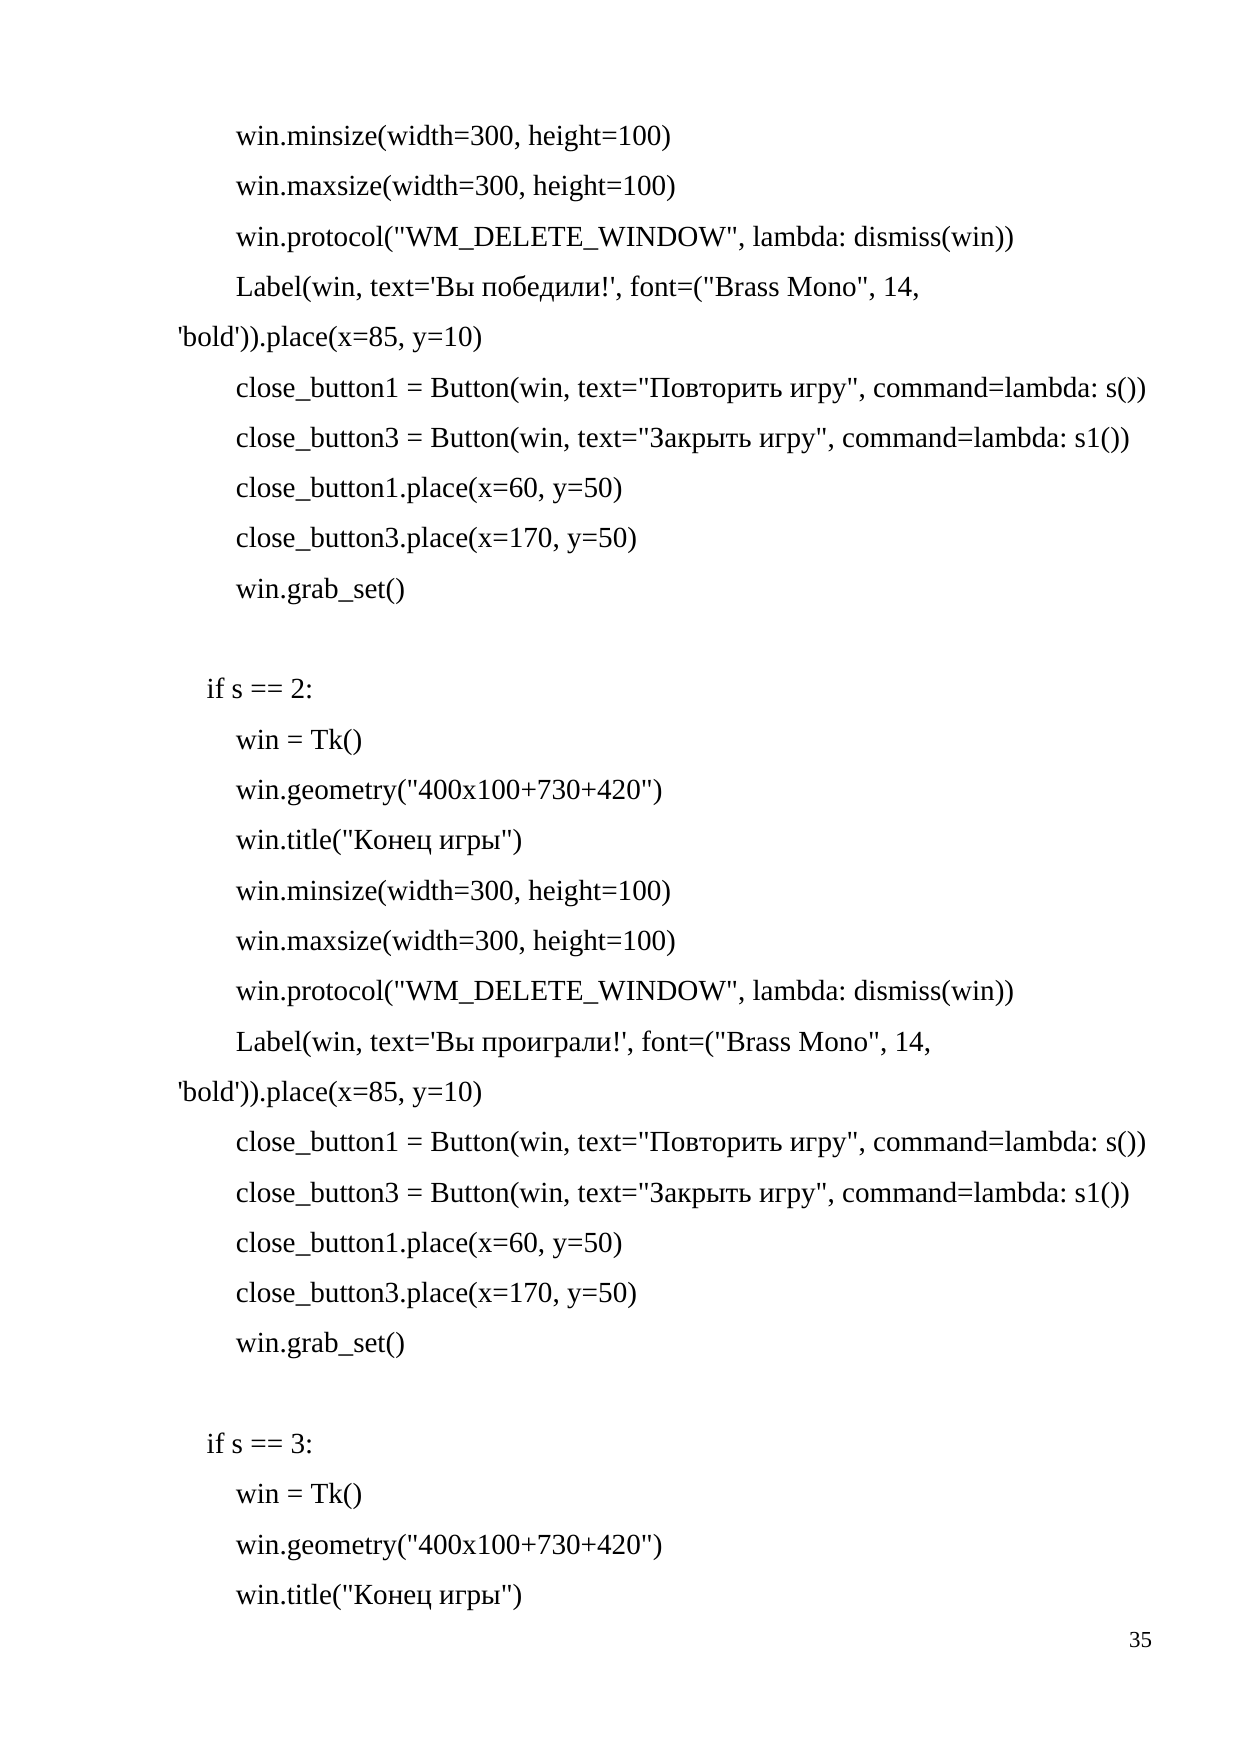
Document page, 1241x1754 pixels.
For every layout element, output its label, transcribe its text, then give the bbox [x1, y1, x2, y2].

text win.maxsize(width=300, height=100) [177, 168, 1152, 202]
text win.grab_set() [177, 571, 1152, 604]
text win.protocol("WM_DELETE_WINDOW", lambda: dismiss(win)) [177, 973, 1152, 1007]
text Label(win, text='Вы проиграли!', font=("Brass Mono", 14, 'bold')).place(x=85, y=10) [177, 1024, 1152, 1108]
text Label(win, text='Вы победили!', font=("Brass Mono", 14, 'bold')).place(x=85, y=10) [177, 269, 1152, 353]
text win = Tk() [177, 1477, 1152, 1510]
text win.minsize(width=300, height=100) [177, 118, 1152, 152]
text close_button3.place(x=170, y=50) [177, 1275, 1152, 1309]
text close_button1.place(x=60, y=50) [177, 1225, 1152, 1258]
text close_button3 = Button(win, text="Закрыть игру", command=lambda: s1()) [177, 1175, 1152, 1208]
text win = Tk() [177, 722, 1152, 755]
text win.grab_set() [177, 1326, 1152, 1359]
text close_button1 = Button(win, text="Повторить игру", command=lambda: s()) [177, 370, 1152, 403]
text win.maxsize(width=300, height=100) [177, 923, 1152, 957]
text win.title("Конец игры") [177, 822, 1152, 856]
text win.protocol("WM_DELETE_WINDOW", lambda: dismiss(win)) [177, 219, 1152, 252]
text close_button3 = Button(win, text="Закрыть игру", command=lambda: s1()) [177, 420, 1152, 453]
text close_button3.place(x=170, y=50) [177, 521, 1152, 554]
text close_button1.place(x=60, y=50) [177, 470, 1152, 504]
text win.title("Конец игры") [177, 1577, 1152, 1611]
text win.geometry("400x100+730+420") [177, 1527, 1152, 1560]
text win.minsize(width=300, height=100) [177, 873, 1152, 906]
text win.geometry("400x100+730+420") [177, 772, 1152, 806]
text if s == 3: [177, 1426, 1152, 1460]
text if s == 2: [177, 672, 1152, 705]
text close_button1 = Button(win, text="Повторить игру", command=lambda: s()) [177, 1124, 1152, 1158]
